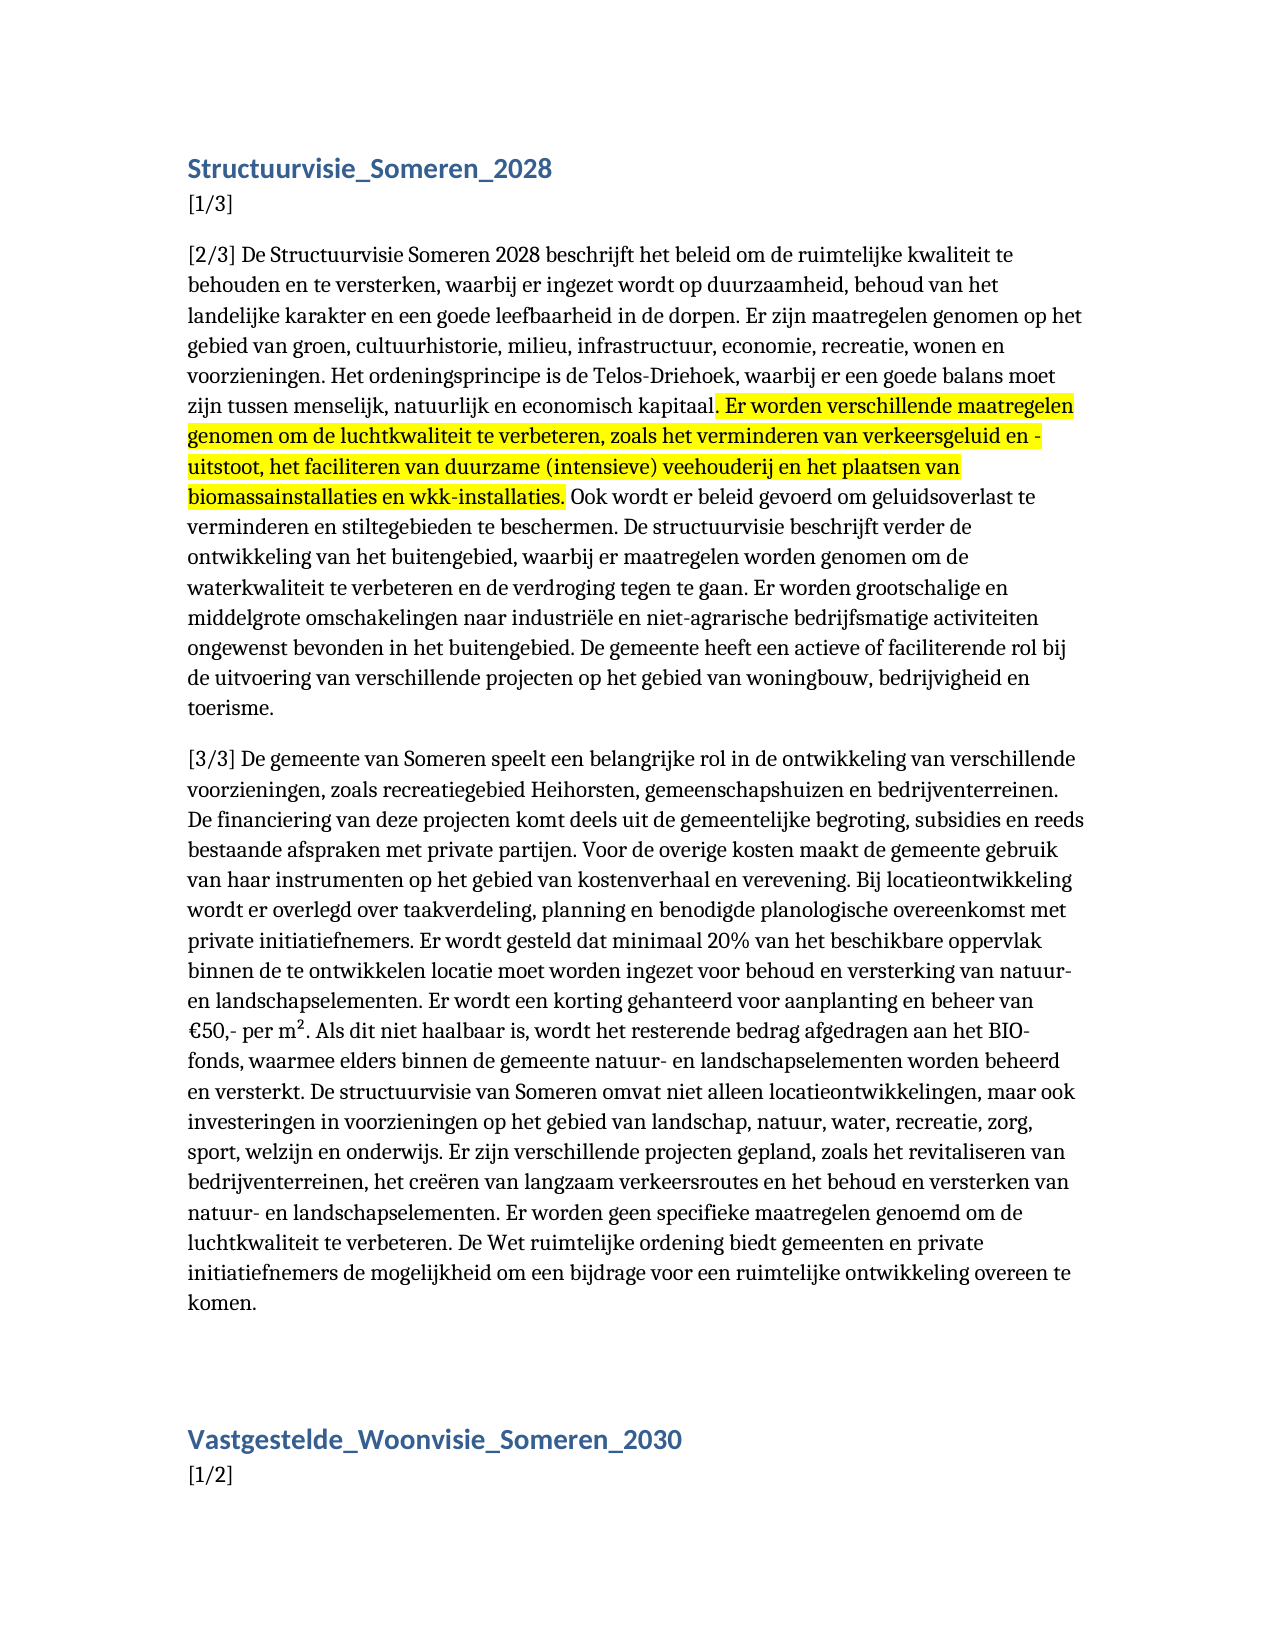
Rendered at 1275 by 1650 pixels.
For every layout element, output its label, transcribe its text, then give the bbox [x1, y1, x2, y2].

text [2/3] De Structuurvisie Someren 2028 beschrijft het beleid om de ruimtelijke kwaliteit te behouden en te versterken, waarbij er ingezet wordt op duurzaamheid, behoud van het landelijke karakter en een goede leefbaarheid in de dorpen. Er zijn maatregelen genomen op het gebied van groen, cultuurhistorie, milieu, infrastructuur, economie, recreatie, wonen en voorzieningen. Het ordeningsprincipe is de Telos-Driehoek, waarbij er een goede balans moet zijn tussen menselijk, natuurlijk en economisch kapitaal. Er worden verschillende maatregelen genomen om de luchtkwaliteit te verbeteren, zoals het verminderen van verkeersgeluid en -uitstoot, het faciliteren van duurzame (intensieve) veehouderij en het plaatsen van biomassainstallaties en wkk-installaties. Ook wordt er beleid gevoerd om geluidsoverlast te verminderen en stiltegebieden te beschermen. De structuurvisie beschrijft verder de ontwikkeling van het buitengebied, waarbij er maatregelen worden genomen om de waterkwaliteit te verbeteren en de verdroging tegen te gaan. Er worden grootschalige en middelgrote omschakelingen naar industriële en niet-agrarische bedrijfsmatige activiteiten ongewenst bevonden in het buitengebied. De gemeente heeft een actieve of faciliterende rol bij de uitvoering van verschillende projecten op het gebied van woningbouw, bedrijvigheid en toerisme. [187, 242, 1087, 721]
text [1/3] [187, 191, 1087, 217]
text [3/3] De gemeente van Someren speelt een belangrijke rol in de ontwikkeling van verschillende voorzieningen, zoals recreatiegebied Heihorsten, gemeenschapshuizen en bedrijventerreinen. De financiering van deze projecten komt deels uit de gemeentelijke begroting, subsidies en reeds bestaande afspraken met private partijen. Voor de overige kosten maakt de gemeente gebruik van haar instrumenten op het gebied van kostenverhaal en verevening. Bij locatieontwikkeling wordt er overlegd over taakverdeling, planning en benodigde planologische overeenkomst met private initiatiefnemers. Er wordt gesteld dat minimaal 20% van het beschikbare oppervlak binnen de te ontwikkelen locatie moet worden ingezet voor behoud en versterking van natuur- en landschapselementen. Er wordt een korting gehanteerd voor aanplanting en beheer van €50,- per m². Als dit niet haalbaar is, wordt het resterende bedrag afgedragen aan het BIO-fonds, waarmee elders binnen de gemeente natuur- en landschapselementen worden beheerd en versterkt. De structuurvisie van Someren omvat niet alleen locatieontwikkelingen, maar ook investeringen in voorzieningen op het gebied van landschap, natuur, water, recreatie, zorg, sport, welzijn en onderwijs. Er zijn verschillende projecten gepland, zoals het revitaliseren van bedrijventerreinen, het creëren van langzaam verkeersroutes en het behoud en versterken van natuur- en landschapselementen. Er worden geen specifieke maatregelen genoemd om de luchtkwaliteit te verbeteren. De Wet ruimtelijke ordening biedt gemeenten en private initiatiefnemers de mogelijkheid om een bijdrage voor een ruimtelijke ontwikkeling overeen te komen. [187, 746, 1087, 1316]
subtitle Vastgestelde_Woonvisie_Someren_2030 [187, 1421, 1087, 1457]
subtitle Structuurvisie_Someren_2028 [187, 150, 1087, 186]
text [1/2] [187, 1462, 1087, 1488]
